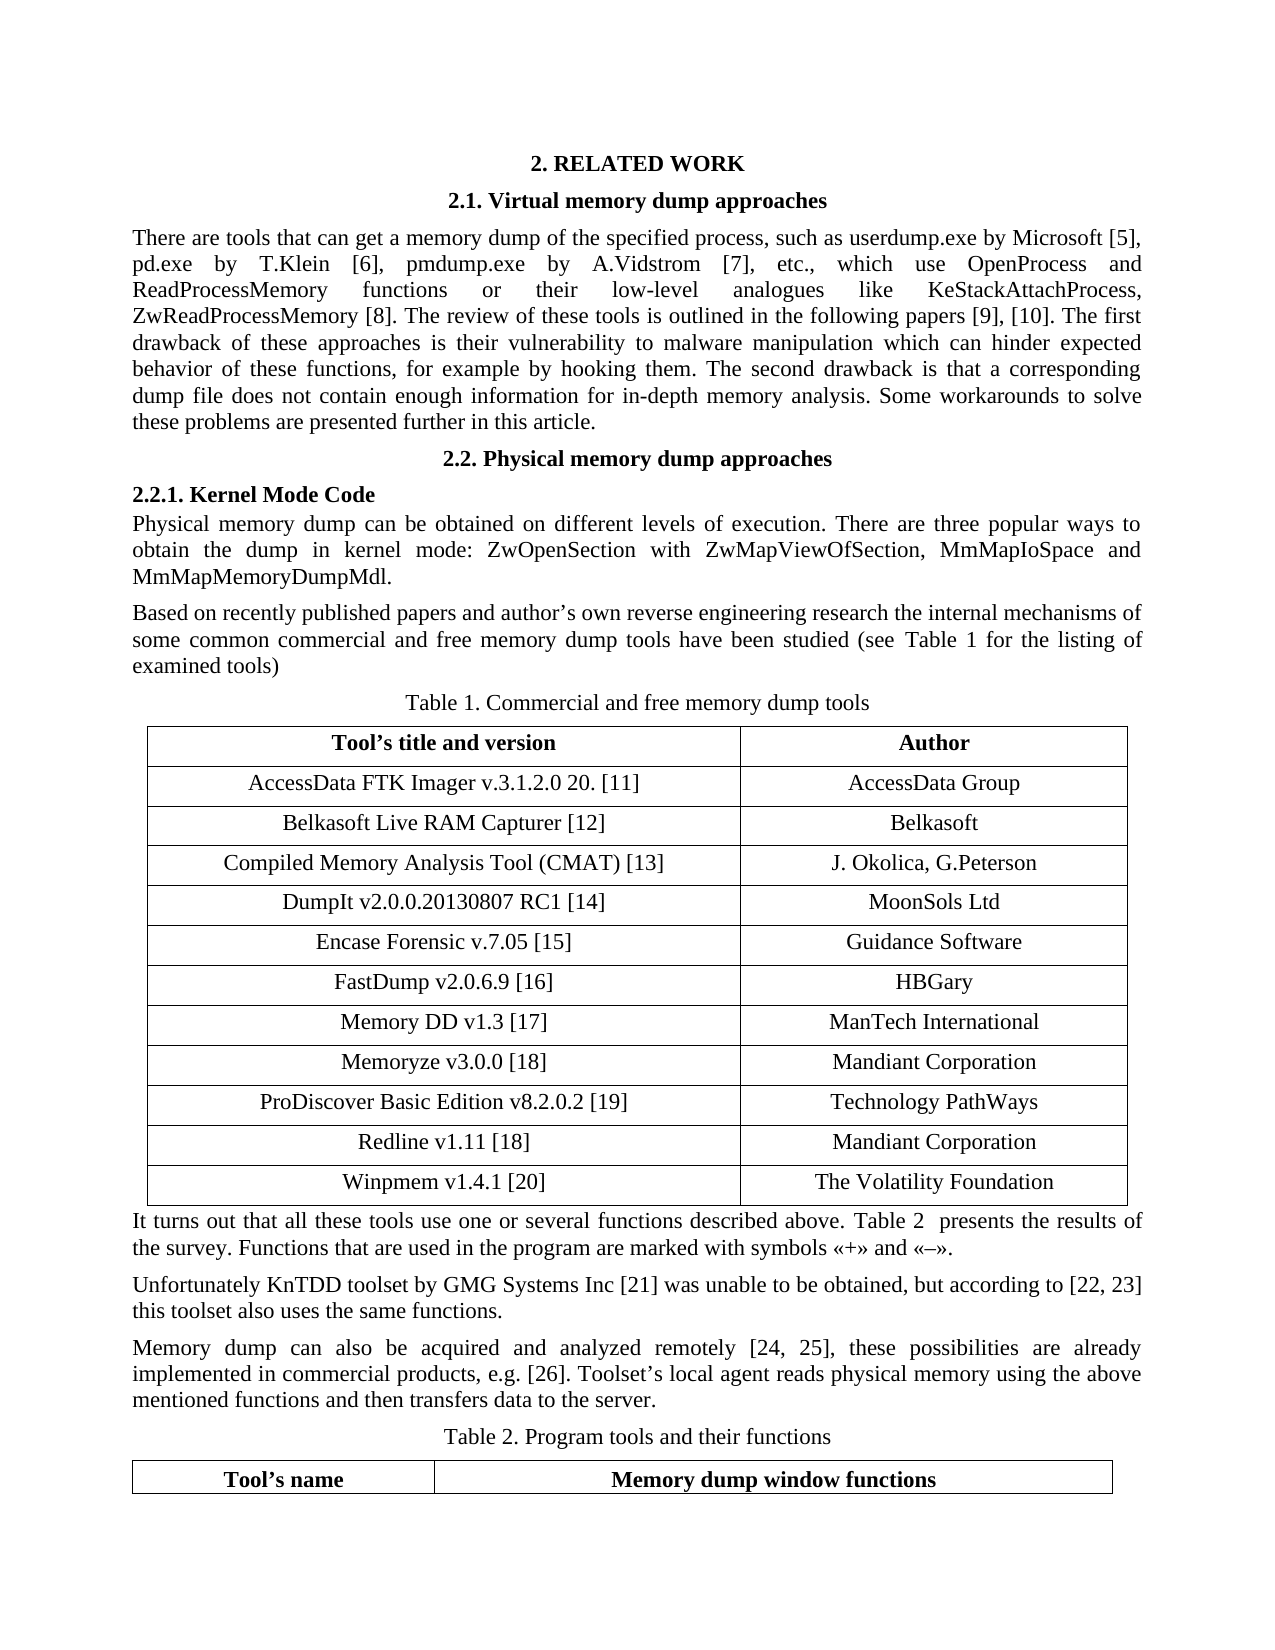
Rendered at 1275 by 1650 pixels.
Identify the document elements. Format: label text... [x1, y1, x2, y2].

text Unfortunately KnTDD toolset by GMG Systems Inc [21] was unable to be obtained, but according to [22, 23] this toolset also uses the same functions. [132, 1271, 1143, 1323]
table_cell AccessData Group [741, 767, 1127, 806]
table_header Author [741, 727, 1127, 766]
table_cell Memoryze v3.0.0 [18] [148, 1046, 740, 1085]
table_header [435, 1461, 1112, 1492]
text Memory dump can also be acquired and analyzed remotely [24, 25], these possibilities are already implemented in commercial products, e.g. [26]. Toolset’s local agent reads physical memory using the above mentioned functions and then transfers data to the server. [132, 1334, 1143, 1413]
text Based on recently published papers and author’s own reverse engineering research the internal mechanisms of some common commercial and free memory dump tools have been studied (see Table 1 for the listing of examined tools) [132, 599, 1143, 678]
subtitle RELATED WORK [132, 150, 1143, 176]
table_cell Belkasoft [741, 807, 1127, 845]
table_cell Memory DD v1.3 [17] [148, 1006, 740, 1045]
table_cell FastDump v2.0.6.9 [16] [148, 966, 740, 1005]
table_cell MoonSols Ltd [741, 886, 1127, 925]
table_cell Mandiant Corporation [741, 1126, 1127, 1164]
table_header Tool’s title and version [148, 727, 740, 766]
table_cell Winpmem v1.4.1 [20] [148, 1166, 740, 1204]
text There are tools that can get a memory dump of the specified process, such as userdump.exe by Microsoft [5], pd.exe by T.Klein [6], pmdump.exe by A.Vidstrom [7], etc., which use OpenProcess and ReadProcessMemory functions or their low-level analogues like KeStackAttachProcess, ZwReadProcessMemory [8]. The review of these tools is outlined in the following papers [9], [10]. The first drawback of these approaches is their vulnerability to malware manipulation which can hinder expected behavior of these functions, for example by hooking them. The second drawback is that a corresponding dump file does not contain enough information for in-depth memory analysis. Some workarounds to solve these problems are presented further in this article. [132, 223, 1143, 434]
table_cell DumpIt v2.0.0.20130807 RC1 [14] [148, 886, 740, 925]
table_cell J. Okolica, G.Peterson [741, 846, 1127, 885]
table_cell Redline v1.11 [18] [148, 1126, 740, 1164]
table_cell AccessData FTK Imager v.3.1.2.0 20. [11] [148, 767, 740, 806]
text It turns out that all these tools use one or several functions described above. Table 2 presents the results of the survey. Functions that are used in the program are marked with symbols «+» and «–». [132, 1208, 1143, 1260]
table_cell Mandiant Corporation [741, 1046, 1127, 1085]
table_header Tool’s name [133, 1461, 434, 1492]
text Physical memory dump can be obtained on different levels of execution. There are three popular ways to obtain the dump in kernel mode: ZwOpenSection with ZwMapViewOfSection, MmMapIoSpace and MmMapMemoryDumpMdl. [132, 510, 1143, 589]
table_cell The Volatility Foundation [741, 1166, 1127, 1204]
subtitle Physical memory dump approaches [132, 445, 1143, 471]
text Table 1. Commercial and free memory dump tools [132, 689, 1143, 715]
subtitle Kernel Mode Code [132, 482, 1143, 508]
subtitle Virtual memory dump approaches [132, 187, 1143, 213]
table_cell Technology PathWays [741, 1086, 1127, 1125]
table_cell Encase Forensic v.7.05 [15] [148, 926, 740, 965]
table_cell Guidance Software [741, 926, 1127, 965]
table_cell ProDiscover Basic Edition v8.2.0.2 [19] [148, 1086, 740, 1125]
table_cell ManTech International [741, 1006, 1127, 1045]
table_cell Belkasoft Live RAM Capturer [12] [148, 807, 740, 845]
table_cell Compiled Memory Analysis Tool (CMAT) [13] [148, 846, 740, 885]
text Table 2. Program tools and their functions [132, 1423, 1143, 1450]
table_cell HBGary [741, 966, 1127, 1005]
